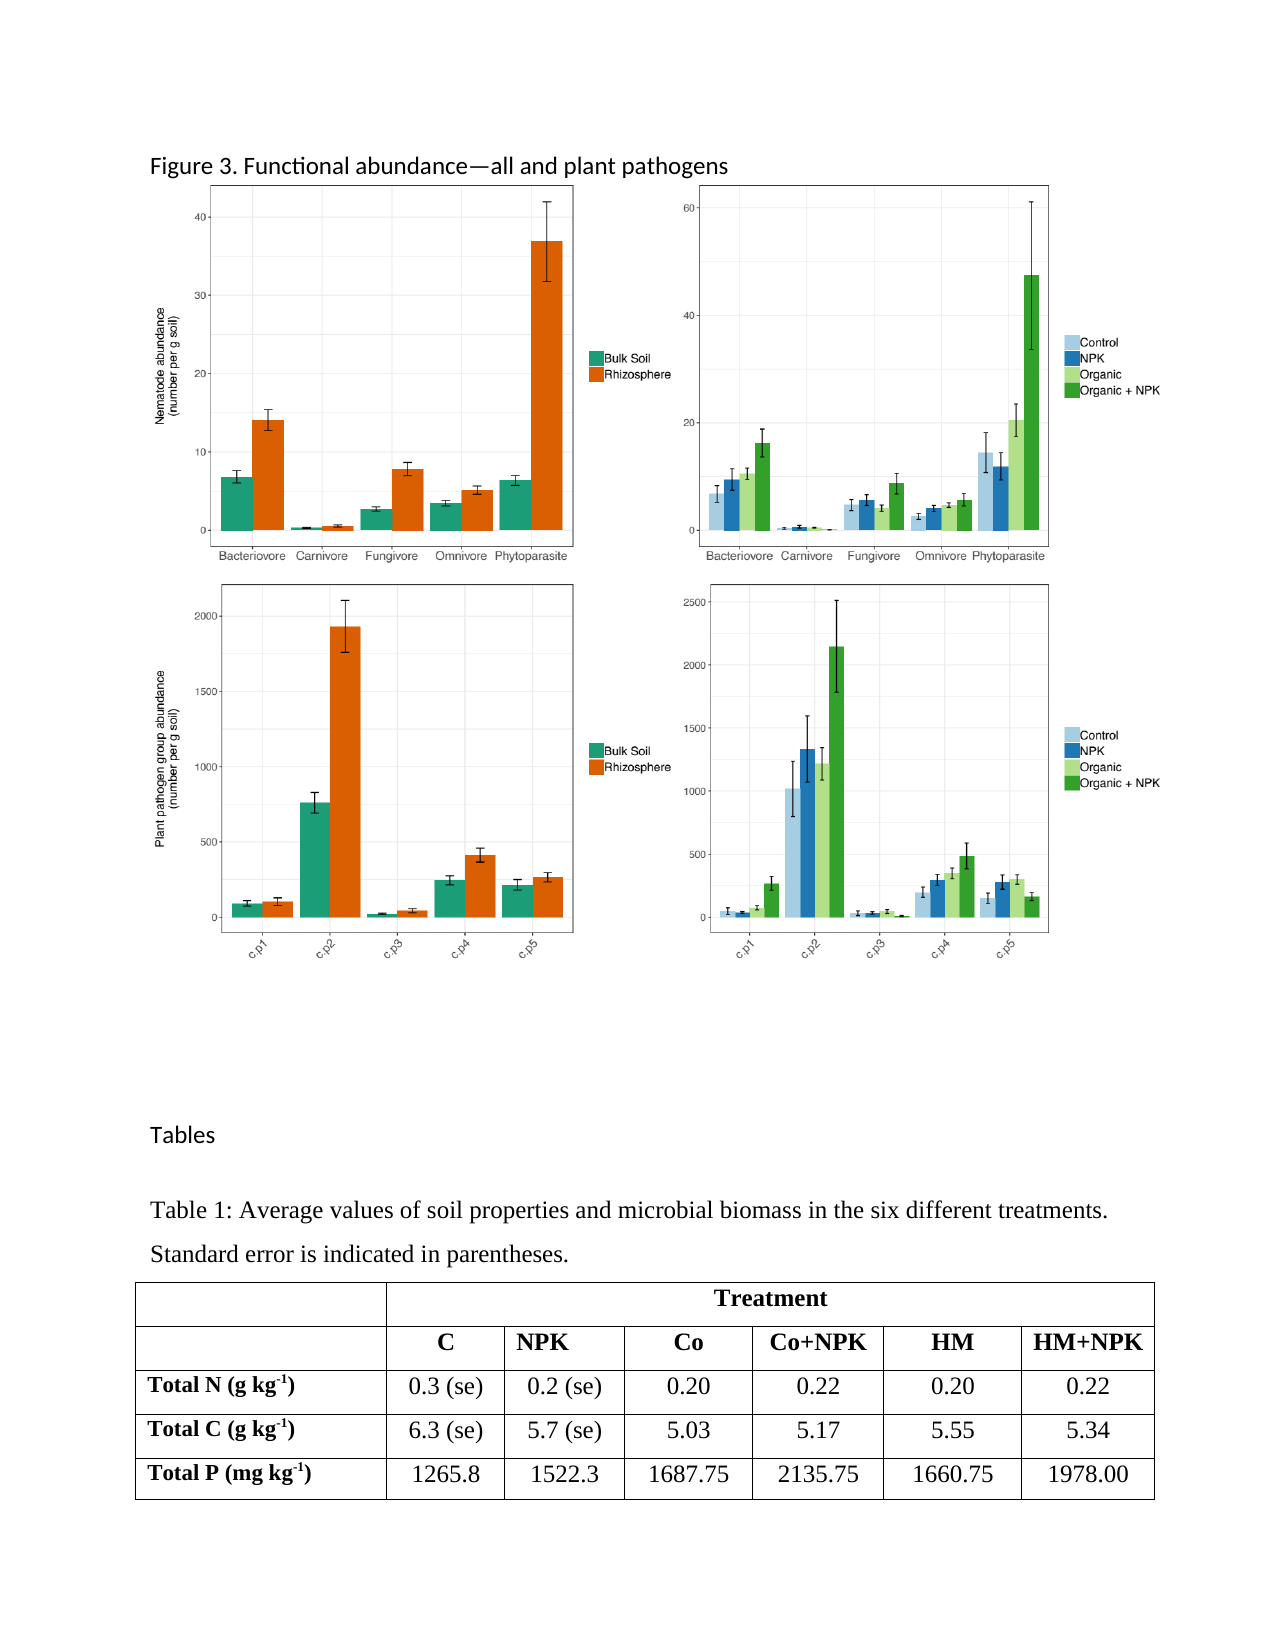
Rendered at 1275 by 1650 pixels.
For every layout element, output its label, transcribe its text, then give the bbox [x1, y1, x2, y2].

table_cell 0.3 (se) [387, 1371, 504, 1414]
table_cell Co [625, 1327, 752, 1370]
table_cell 1265.8 (se) [387, 1459, 504, 1499]
table_cell 6.3 (se) [387, 1415, 504, 1458]
table_cell Co+NPK [753, 1327, 883, 1370]
text Figure 3. Functional abundance—all and plant pathogens [150, 150, 1125, 180]
table_cell 1522.3 (se) [505, 1459, 624, 1499]
table_cell Total P (mg kg-1) [136, 1459, 386, 1499]
table_cell NPK [505, 1327, 624, 1370]
table_cell 0.20 [625, 1371, 752, 1414]
table_header [136, 1283, 386, 1326]
table_cell 5.03 [625, 1415, 752, 1458]
table_cell 0.2 (se) [505, 1371, 624, 1414]
table_cell 2135.75 [753, 1459, 883, 1499]
table_cell 5.17 [753, 1415, 883, 1458]
table_cell C [387, 1327, 504, 1370]
text Table 1: Average values of soil properties and microbial biomass in the six different treatments. Standard error is indicated in parentheses. [150, 1196, 1125, 1267]
table_cell 1660.75 [884, 1459, 1021, 1499]
table_cell Total C (g kg-1) [136, 1415, 386, 1458]
table_cell HM [884, 1327, 1021, 1370]
table_cell 0.20 [884, 1371, 1021, 1414]
table_cell 5.7 (se) [505, 1415, 624, 1458]
table_cell 0.22 [1022, 1371, 1154, 1414]
table_cell 1978.00 [1022, 1459, 1154, 1499]
table_cell HM+NPK [1022, 1327, 1154, 1370]
text Tables [150, 1119, 1125, 1150]
table_header Treatment [387, 1283, 1154, 1326]
table_cell 5.34 [1022, 1415, 1154, 1458]
table_cell 0.22 [753, 1371, 883, 1414]
table_cell 5.55 [884, 1415, 1021, 1458]
table_cell 1687.75 [625, 1459, 752, 1499]
table_cell Total N (g kg-1) [136, 1371, 386, 1414]
table_cell [136, 1327, 386, 1370]
